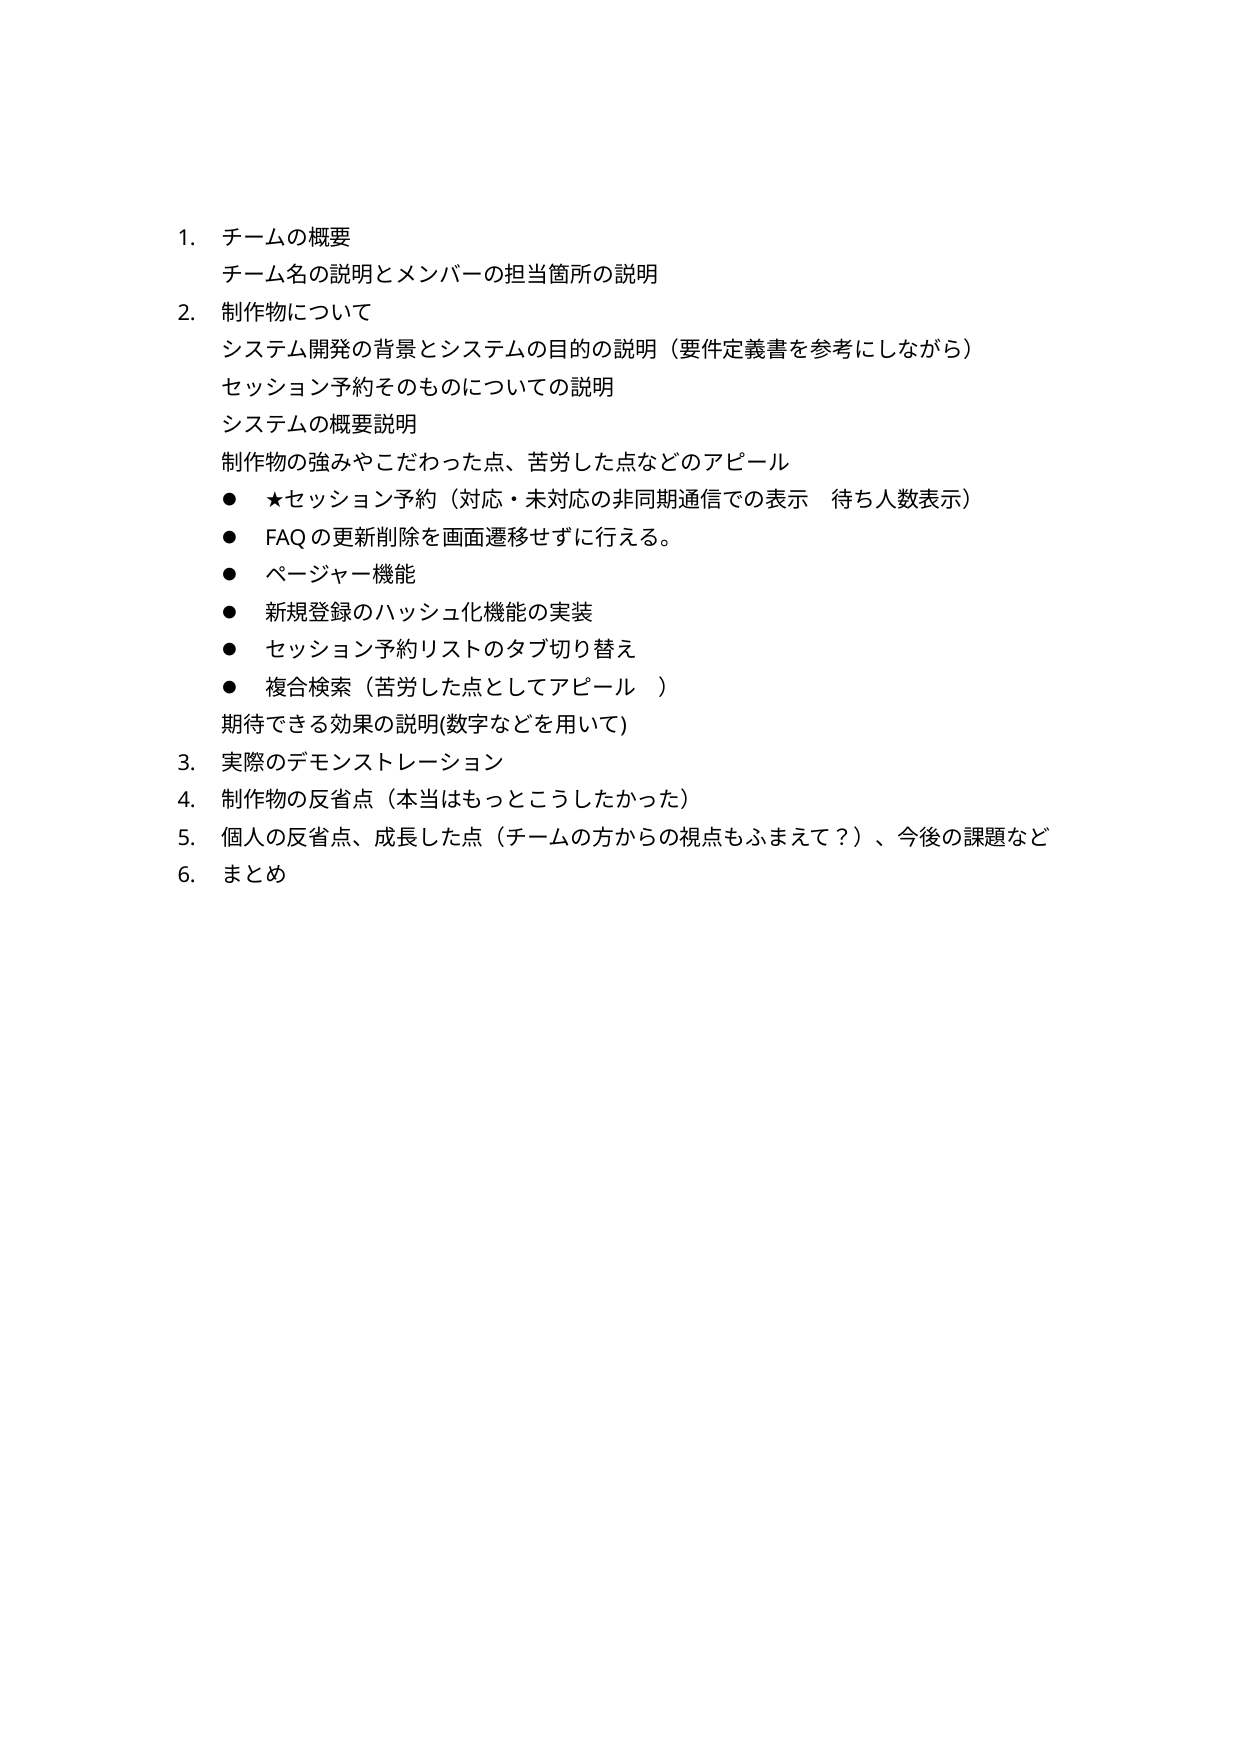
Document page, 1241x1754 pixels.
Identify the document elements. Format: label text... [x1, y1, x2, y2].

list 個人の反省点、成長した点（チームの方からの視点もふまえて？）、今後の課題など [177, 817, 1063, 854]
list 新規登録のハッシュ化機能の実装 [221, 592, 1063, 629]
list 複合検索（苦労した点としてアピール ） [221, 667, 1063, 704]
list チームの概要 [177, 217, 1063, 254]
list 実際のデモンストレーション [177, 742, 1063, 779]
list ページャー機能 [221, 554, 1063, 592]
list セッション予約リストのタブ切り替え [221, 629, 1063, 667]
text セッション予約そのものについての説明 [177, 367, 1063, 404]
text 期待できる効果の説明(数字などを用いて) [177, 704, 1063, 742]
list ★セッション予約（対応・未対応の非同期通信での表示 待ち人数表示） [221, 479, 1063, 517]
list 制作物の反省点（本当はもっとこうしたかった） [177, 779, 1063, 817]
list 制作物について [177, 292, 1063, 329]
text システムの概要説明 [177, 404, 1063, 442]
list チーム名の説明とメンバーの担当箇所の説明 [221, 254, 1063, 292]
text 制作物の強みやこだわった点、苦労した点などのアピール [177, 442, 1063, 479]
list FAQの更新削除を画面遷移せずに行える。 [221, 517, 1063, 554]
list まとめ [177, 854, 1063, 892]
text システム開発の背景とシステムの目的の説明（要件定義書を参考にしながら） [177, 329, 1063, 367]
